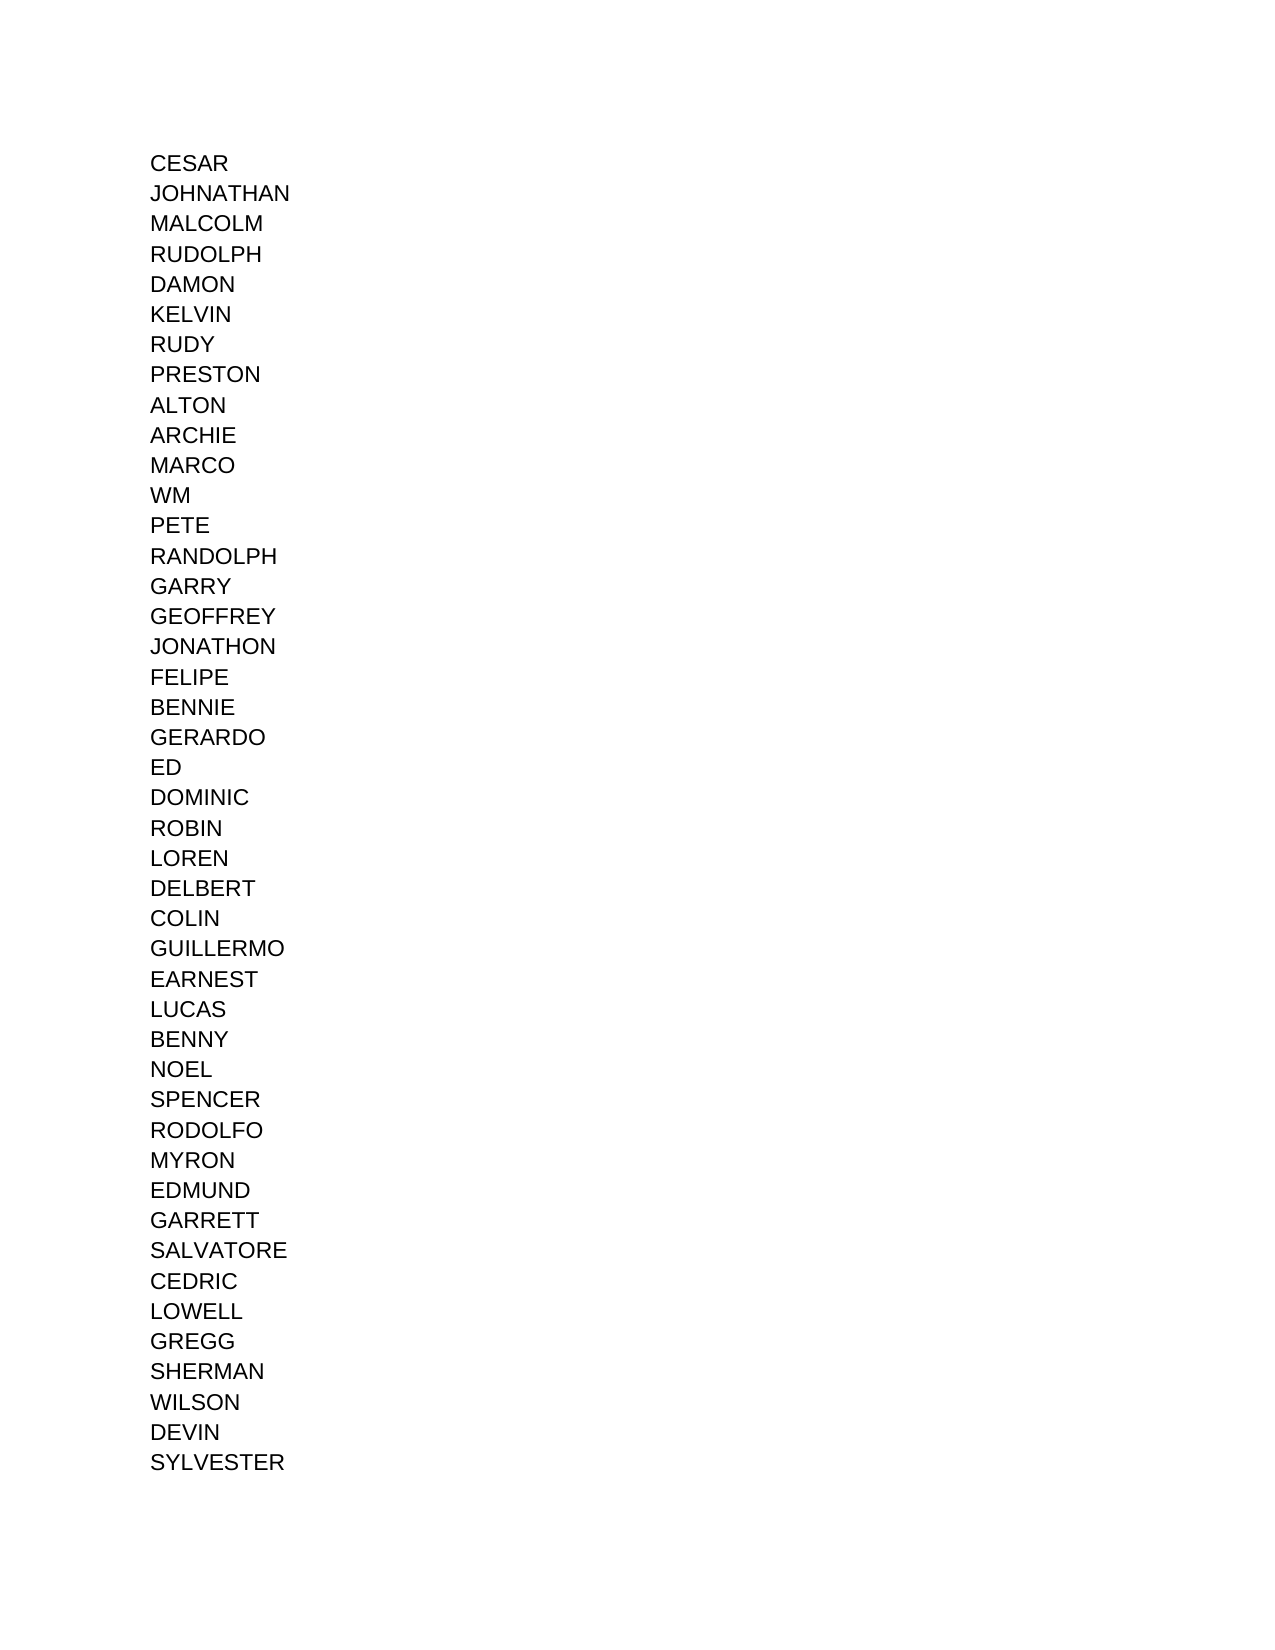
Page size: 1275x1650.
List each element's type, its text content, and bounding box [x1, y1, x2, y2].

text WILSON [150, 1388, 1125, 1415]
text RUDY [150, 331, 1125, 358]
text CESAR [150, 150, 1125, 176]
text SPENCER [150, 1086, 1125, 1113]
text DELBERT [150, 875, 1125, 901]
text GARRETT [150, 1207, 1125, 1234]
text RODOLFO [150, 1117, 1125, 1143]
text SYLVESTER [150, 1449, 1125, 1475]
text EDMUND [150, 1177, 1125, 1203]
text LUCAS [150, 996, 1125, 1022]
text GARRY [150, 573, 1125, 599]
text RUDOLPH [150, 241, 1125, 267]
text WM [150, 482, 1125, 509]
text LOWELL [150, 1298, 1125, 1324]
text DEVIN [150, 1419, 1125, 1445]
text ROBIN [150, 814, 1125, 841]
text ED [150, 754, 1125, 781]
text ARCHIE [150, 422, 1125, 448]
text JOHNATHAN [150, 180, 1125, 207]
text SALVATORE [150, 1237, 1125, 1264]
text SHERMAN [150, 1358, 1125, 1385]
text EARNEST [150, 966, 1125, 992]
text BENNY [150, 1026, 1125, 1052]
text DAMON [150, 271, 1125, 297]
text GEOFFREY [150, 603, 1125, 629]
text RANDOLPH [150, 543, 1125, 569]
text CEDRIC [150, 1268, 1125, 1294]
text MARCO [150, 452, 1125, 478]
text KELVIN [150, 301, 1125, 327]
text MYRON [150, 1147, 1125, 1173]
text JONATHON [150, 633, 1125, 660]
text GREGG [150, 1328, 1125, 1354]
text PETE [150, 512, 1125, 539]
text PRESTON [150, 361, 1125, 388]
text ALTON [150, 392, 1125, 418]
text GERARDO [150, 724, 1125, 750]
text COLIN [150, 905, 1125, 932]
text MALCOLM [150, 210, 1125, 237]
text DOMINIC [150, 784, 1125, 811]
text BENNIE [150, 694, 1125, 720]
text NOEL [150, 1056, 1125, 1083]
text LOREN [150, 845, 1125, 871]
text FELIPE [150, 663, 1125, 690]
text GUILLERMO [150, 935, 1125, 962]
